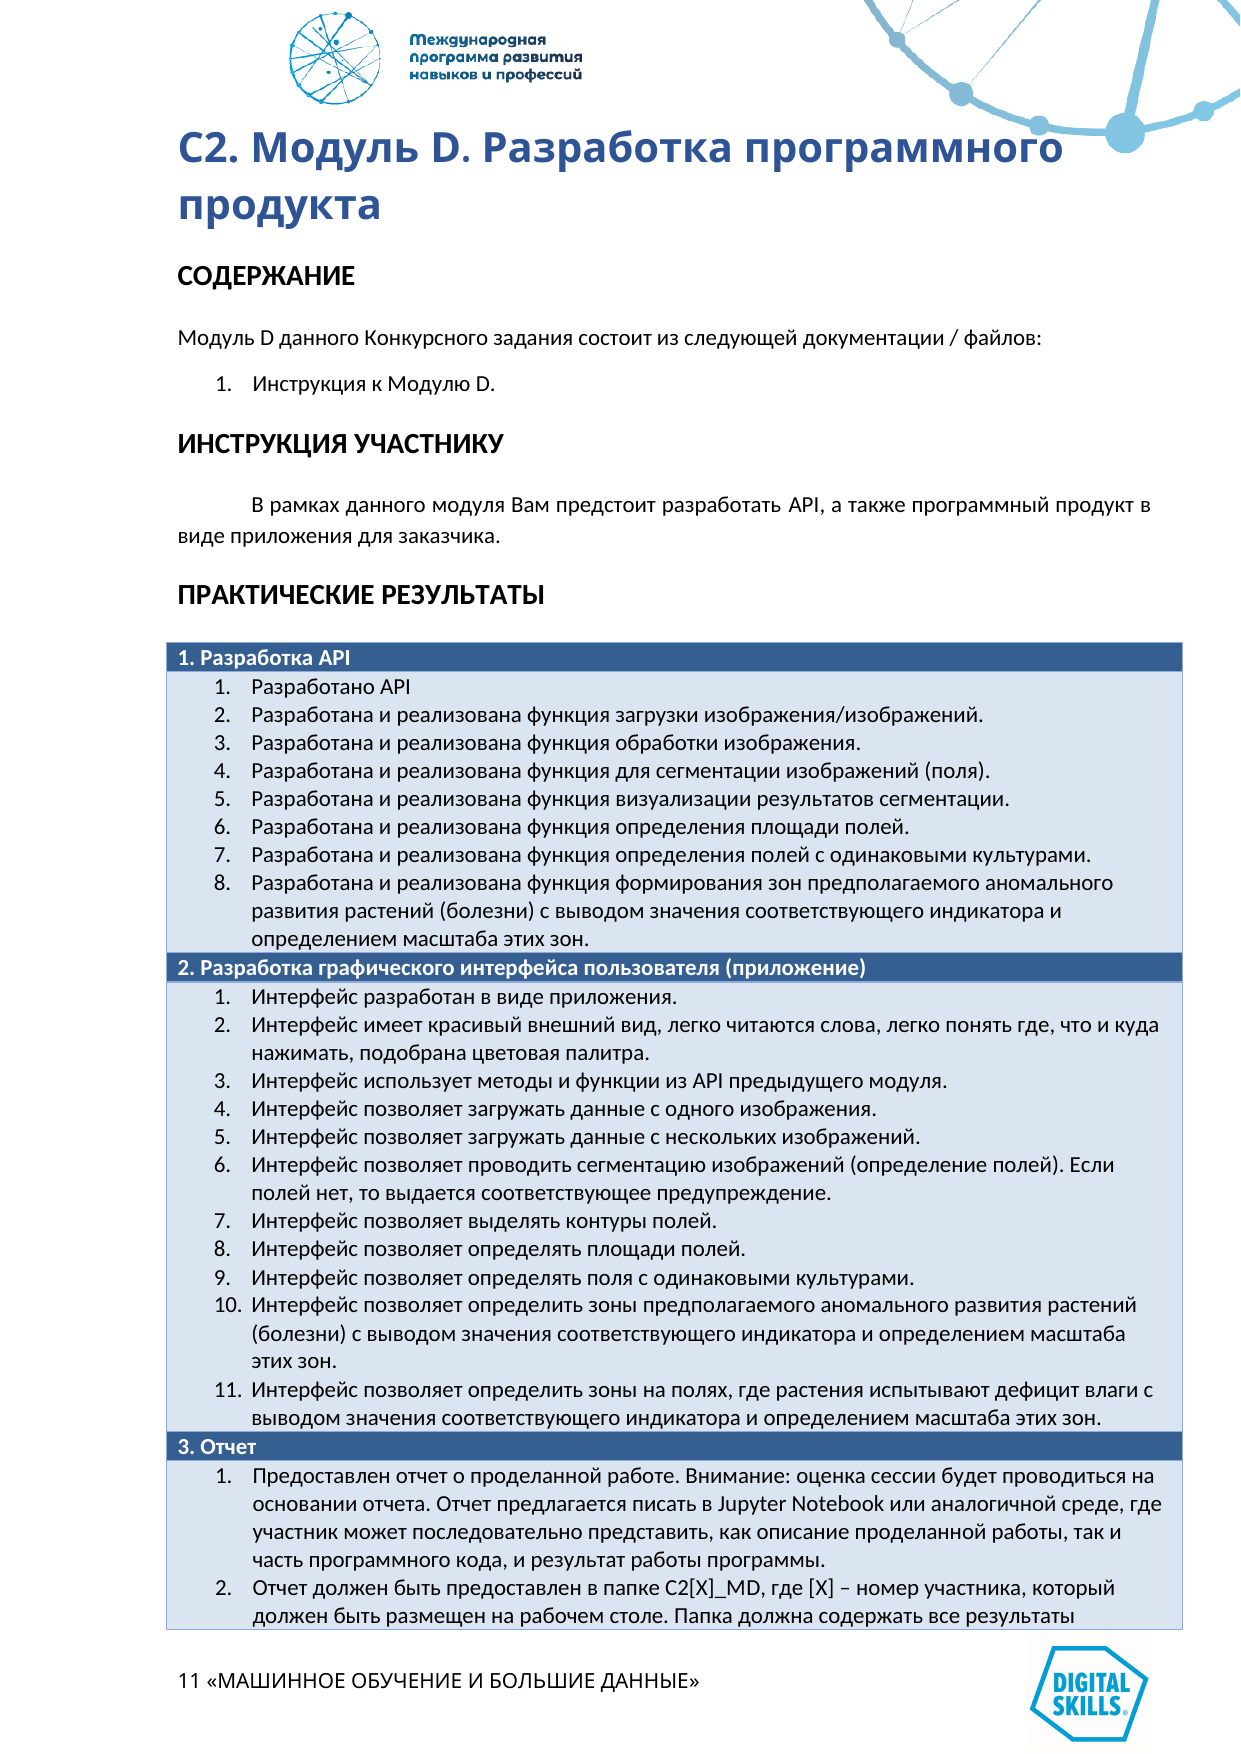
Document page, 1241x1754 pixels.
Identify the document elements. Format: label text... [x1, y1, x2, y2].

subtitle СОДЕРЖАНИЕ [177, 257, 1152, 292]
text В рамках данного модуля Вам предстоит разработать API, а также программный продукт в виде приложения для заказчика. [177, 491, 1152, 549]
table_cell Интерфейс разработан в виде приложения. Интерфейс имеет красивый внешний вид, легко читаются слова, легко понять где, что и куда нажимать, подобрана цветовая палитра. Интерфейс использует методы и функции из API предыдущего модуля. Интерфейс позволяет загружать данные с одного изображения. Интерфейс позволяет загружать данные с нескольких изображений. Интерфейс позволяет проводить сегментацию изображений (определение полей). Если полей нет, то выдается соответствующее предупреждение. Интерфейс позволяет выделять контуры полей. Интерфейс позволяет определять площади полей. Интерфейс позволяет определять поля с одинаковыми культурами. Интерфейс позволяет определить зоны предполагаемого аномального развития растений (болезни) с выводом значения соответствующего индикатора и определением масштаба этих зон. Интерфейс позволяет определить зоны на полях, где растения испытывают дефицит влаги с выводом значения соответствующего индикатора и определением масштаба этих зон. [167, 983, 1182, 1431]
table_cell Разработано API Разработана и реализована функция загрузки изображения/изображений. Разработана и реализована функция обработки изображения. Разработана и реализована функция для сегментации изображений (поля). Разработана и реализована функция визуализации результатов сегментации. Разработана и реализована функция определения площади полей. Разработана и реализована функция определения полей с одинаковыми культурами. Разработана и реализована функция формирования зон предполагаемого аномального развития растений (болезни) с выводом значения соответствующего индикатора и определением масштаба этих зон. [167, 672, 1182, 952]
subtitle ПРАКТИЧЕСКИЕ РЕЗУЛЬТАТЫ [177, 576, 1152, 612]
picture [1026, 1635, 1152, 1750]
subtitle C2. Модуль D. Разработка программного продукта [177, 118, 1152, 232]
table_cell 3. Отчет [167, 1432, 1182, 1460]
picture [212, 0, 1241, 172]
table_header 1. Разработка API [167, 643, 1182, 671]
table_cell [167, 1461, 1182, 1629]
list Инструкция к Модулю D. [215, 369, 1152, 397]
table_cell 2. Разработка графического интерфейса пользователя (приложение) [167, 953, 1182, 981]
subtitle ИНСТРУКЦИЯ УЧАСТНИКУ [177, 425, 1152, 460]
text Модуль D данного Конкурсного задания состоит из следующей документации / файлов: [177, 323, 1152, 351]
